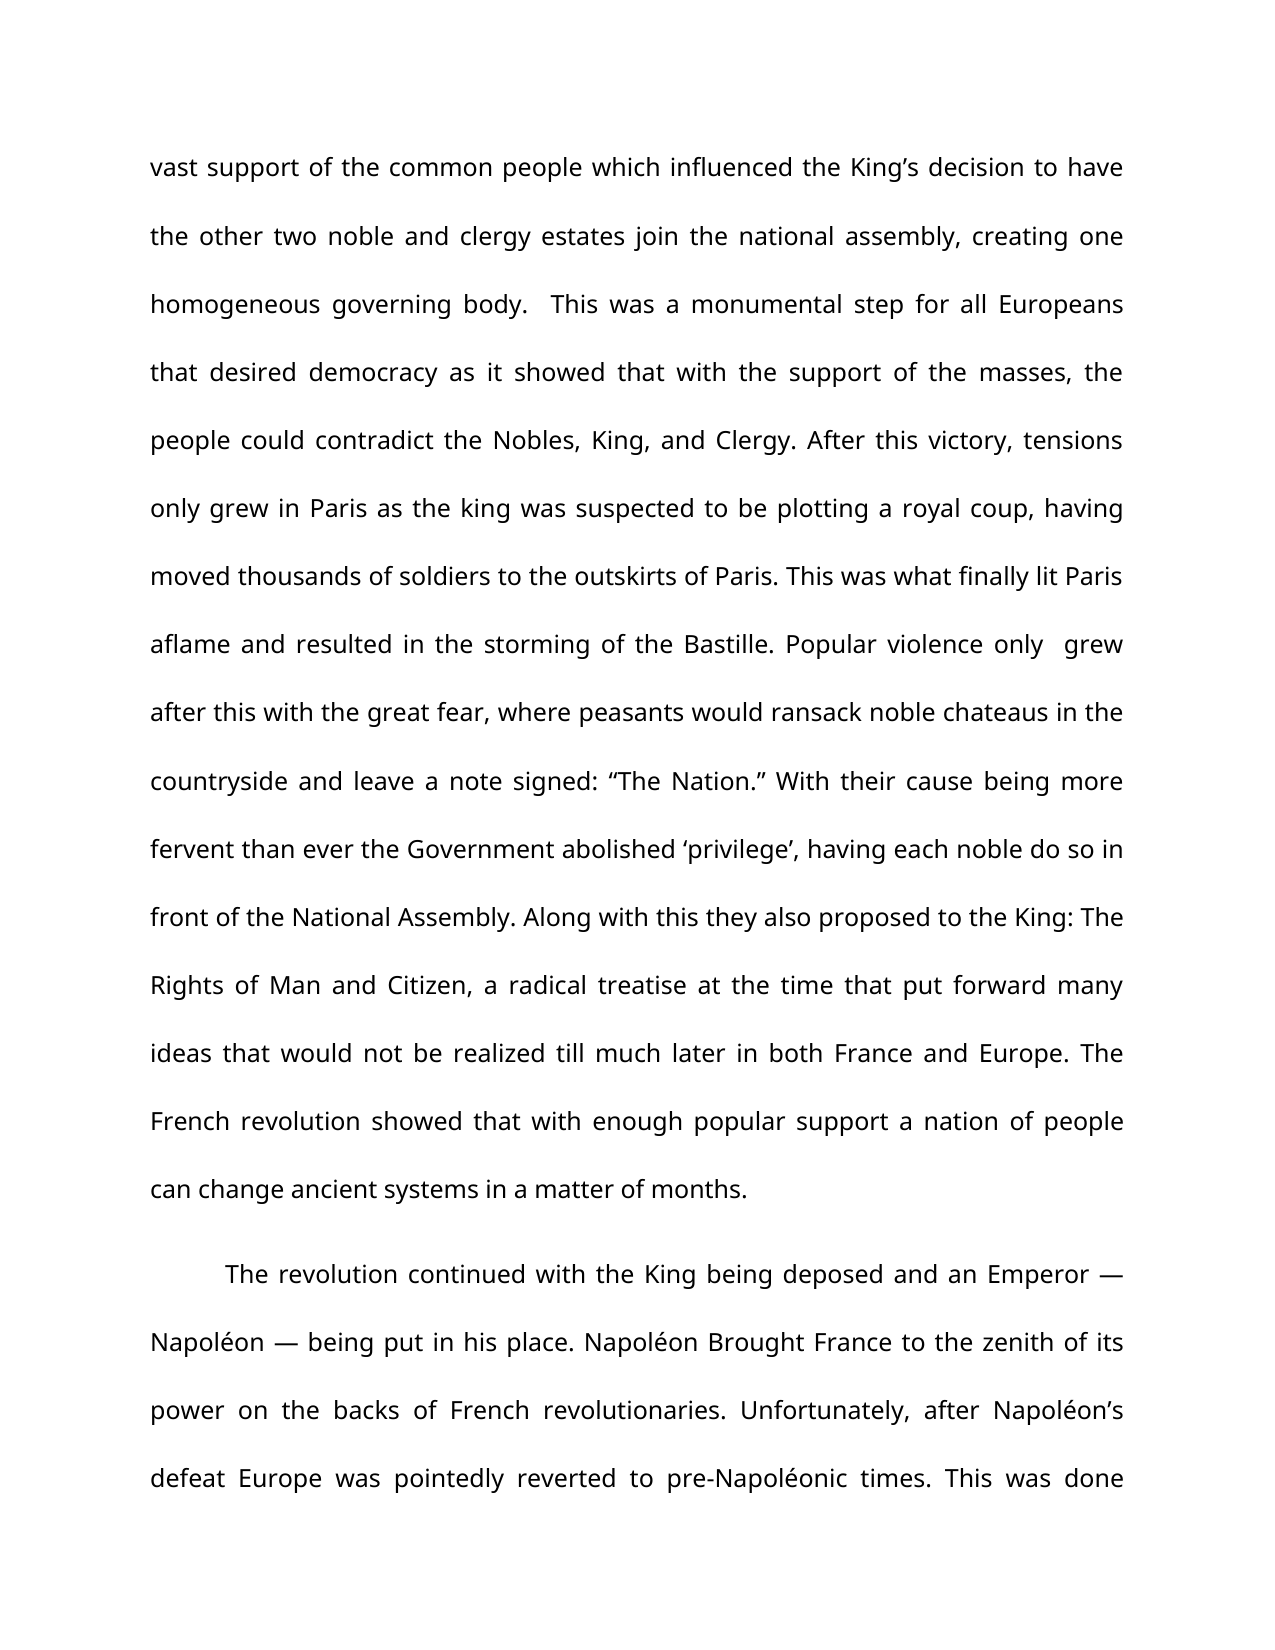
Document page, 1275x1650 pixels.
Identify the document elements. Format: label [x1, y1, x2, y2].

text [150, 1257, 1125, 1495]
text [150, 150, 1125, 1206]
